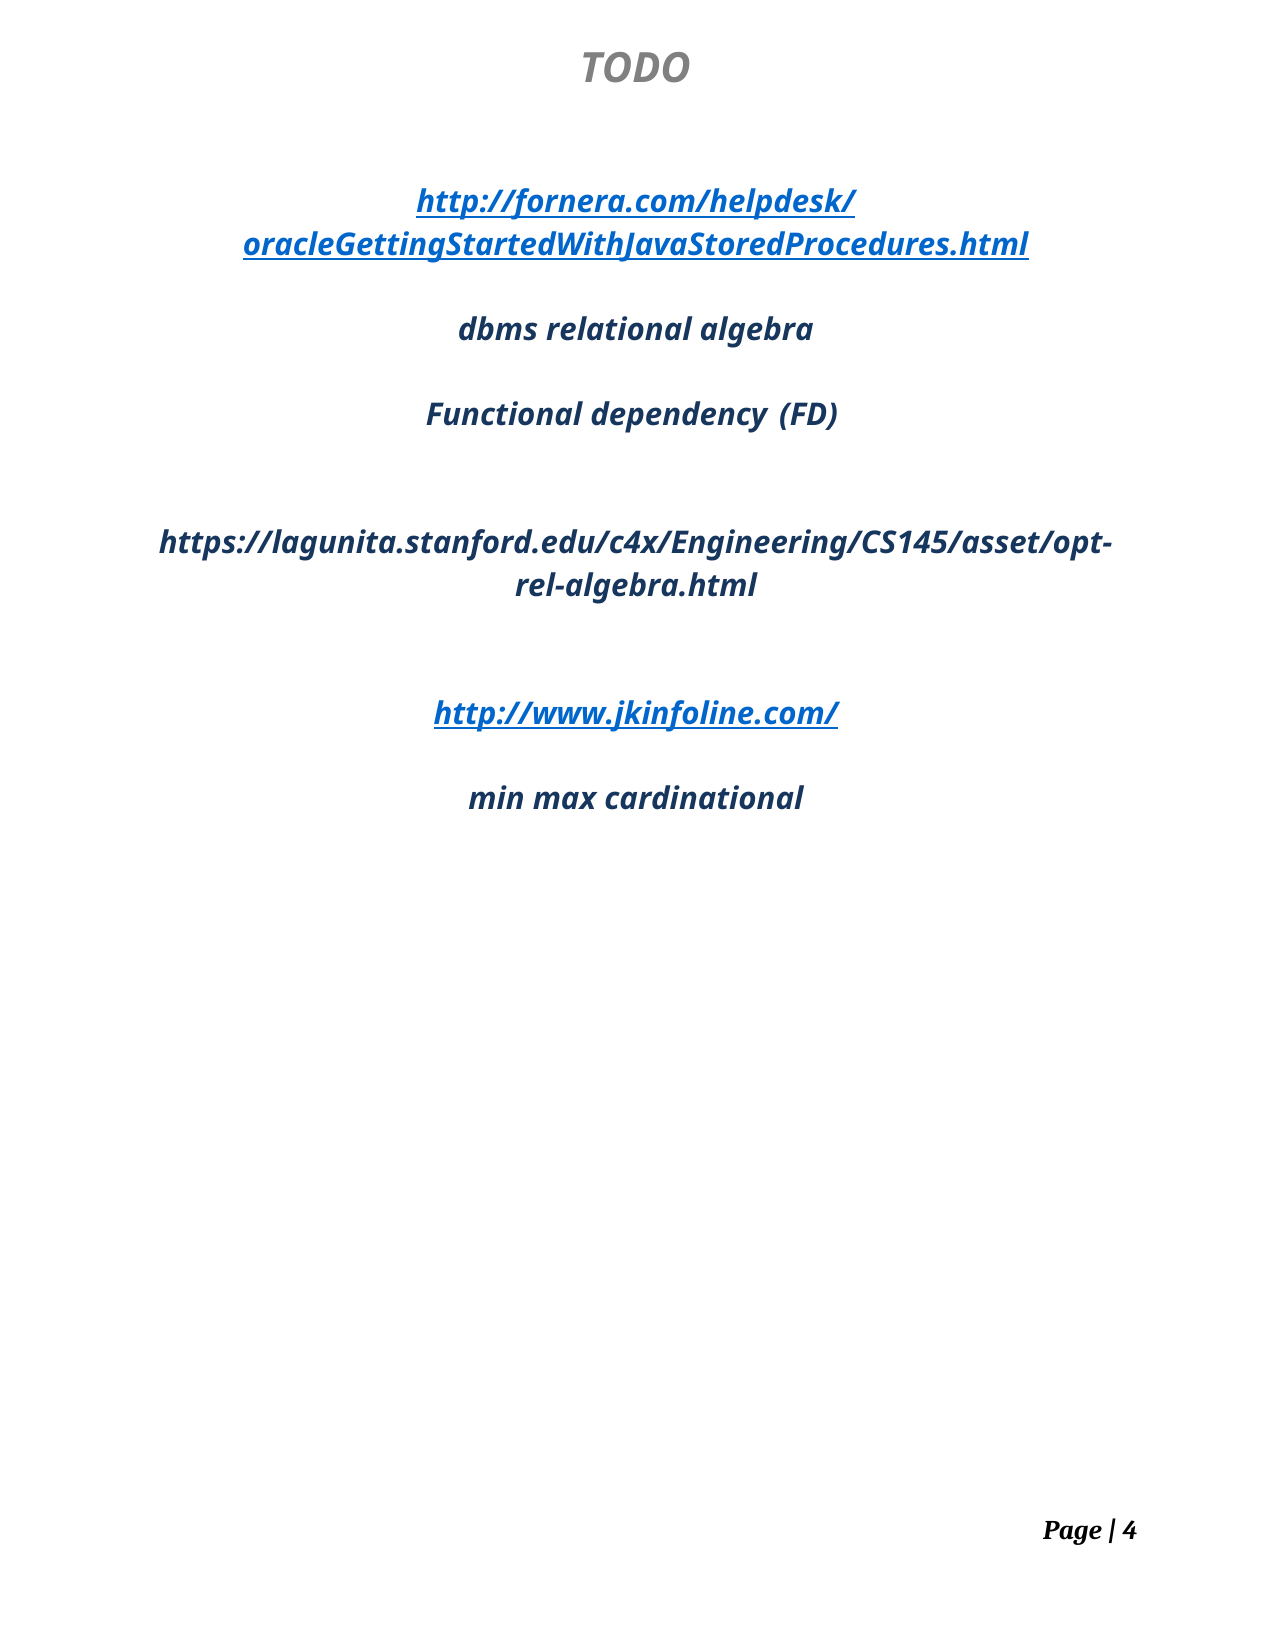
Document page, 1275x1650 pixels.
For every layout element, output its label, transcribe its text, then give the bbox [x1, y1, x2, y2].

text Functional dependency (FD) [138, 392, 1137, 435]
text http://fornera.com/helpdesk/oracleGettingStartedWithJavaStoredProcedures.html [138, 179, 1137, 264]
text min max cardinational [138, 776, 1137, 818]
text https://lagunita.stanford.edu/c4x/Engineering/CS145/asset/opt-rel-algebra.html [138, 520, 1137, 605]
text TODO [138, 37, 1137, 94]
text dbms relational algebra [138, 307, 1137, 350]
text http://www.jkinfoline.com/ [138, 691, 1137, 733]
